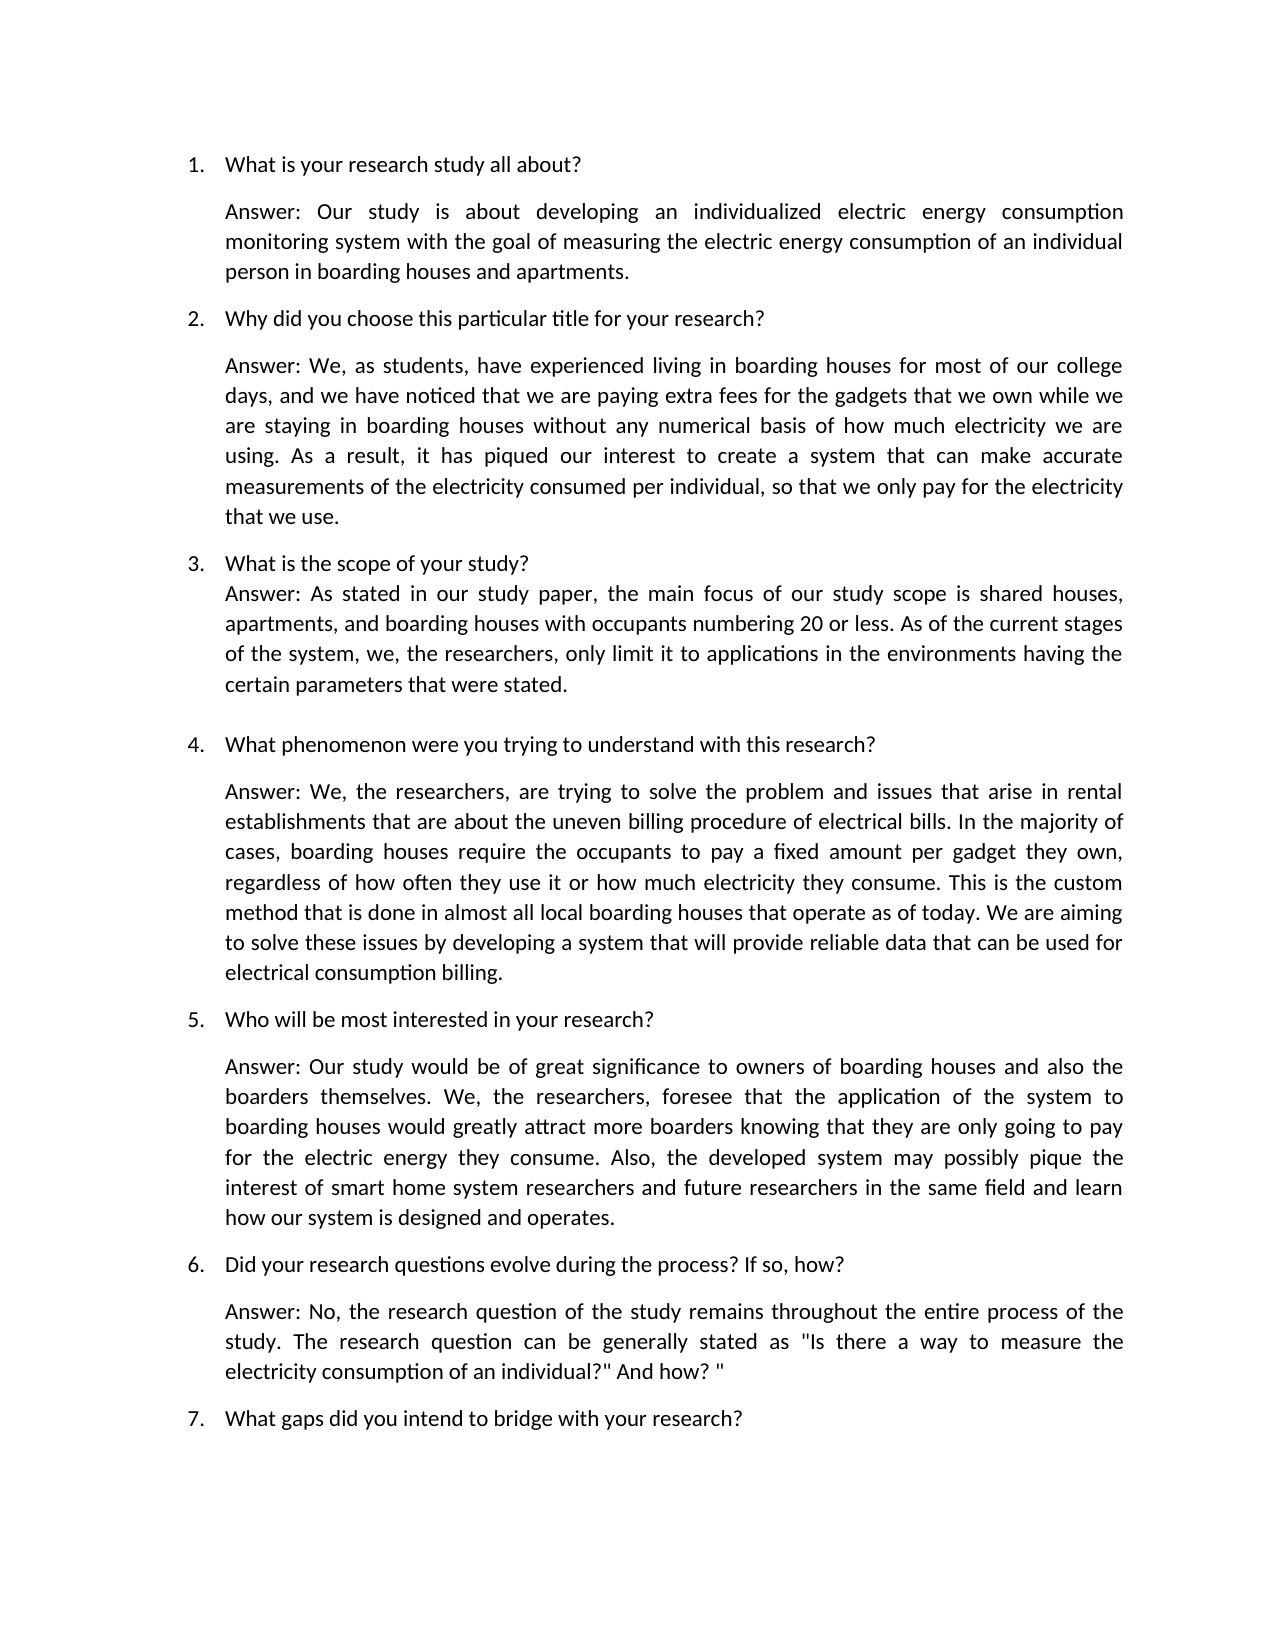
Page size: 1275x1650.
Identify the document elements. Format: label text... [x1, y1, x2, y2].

list Who will be most interested in your research? [187, 1005, 1125, 1033]
text Answer: We, as students, have experienced living in boarding houses for most of our college days, and we have noticed that we are paying extra fees for the gadgets that we own while we are staying in boarding houses without any numerical basis of how much electricity we are using. As a result, it has piqued our interest to create a system that can make accurate measurements of the electricity consumed per individual, so that we only pay for the electricity that we use. [225, 351, 1125, 530]
list Did your research questions evolve during the process? If so, how? [187, 1250, 1125, 1278]
text Answer: We, the researchers, are trying to solve the problem and issues that arise in rental establishments that are about the uneven billing procedure of electrical bills. In the majority of cases, boarding houses require the occupants to pay a fixed amount per gadget they own, regardless of how often they use it or how much electricity they consume. This is the custom method that is done in almost all local boarding houses that operate as of today. We are aiming to solve these issues by developing a system that will provide reliable data that can be used for electrical consumption billing. [225, 777, 1125, 986]
list What gaps did you intend to bridge with your research? [187, 1404, 1125, 1432]
list What phenomenon were you trying to understand with this research? [187, 730, 1125, 758]
list What is the scope of your study? [187, 549, 1125, 577]
text Answer: Our study is about developing an individualized electric energy consumption monitoring system with the goal of measuring the electric energy consumption of an individual person in boarding houses and apartments. [225, 197, 1125, 285]
text Answer: Our study would be of great significance to owners of boarding houses and also the boarders themselves. We, the researchers, foresee that the application of the system to boarding houses would greatly attract more boarders knowing that they are only going to pay for the electric energy they consume. Also, the developed system may possibly pique the interest of smart home system researchers and future researchers in the same field and learn how our system is designed and operates. [225, 1052, 1125, 1231]
list Answer: As stated in our study paper, the main focus of our study scope is shared houses, apartments, and boarding houses with occupants numbering 20 or less. As of the current stages of the system, we, the researchers, only limit it to applications in the environments having the certain parameters that were stated. [225, 579, 1125, 698]
list Why did you choose this particular title for your research? [187, 304, 1125, 332]
text Answer: No, the research question of the study remains throughout the entire process of the study. The research question can be generally stated as "Is there a way to measure the electricity consumption of an individual?" And how? " [225, 1297, 1125, 1385]
list What is your research study all about? [187, 150, 1125, 178]
